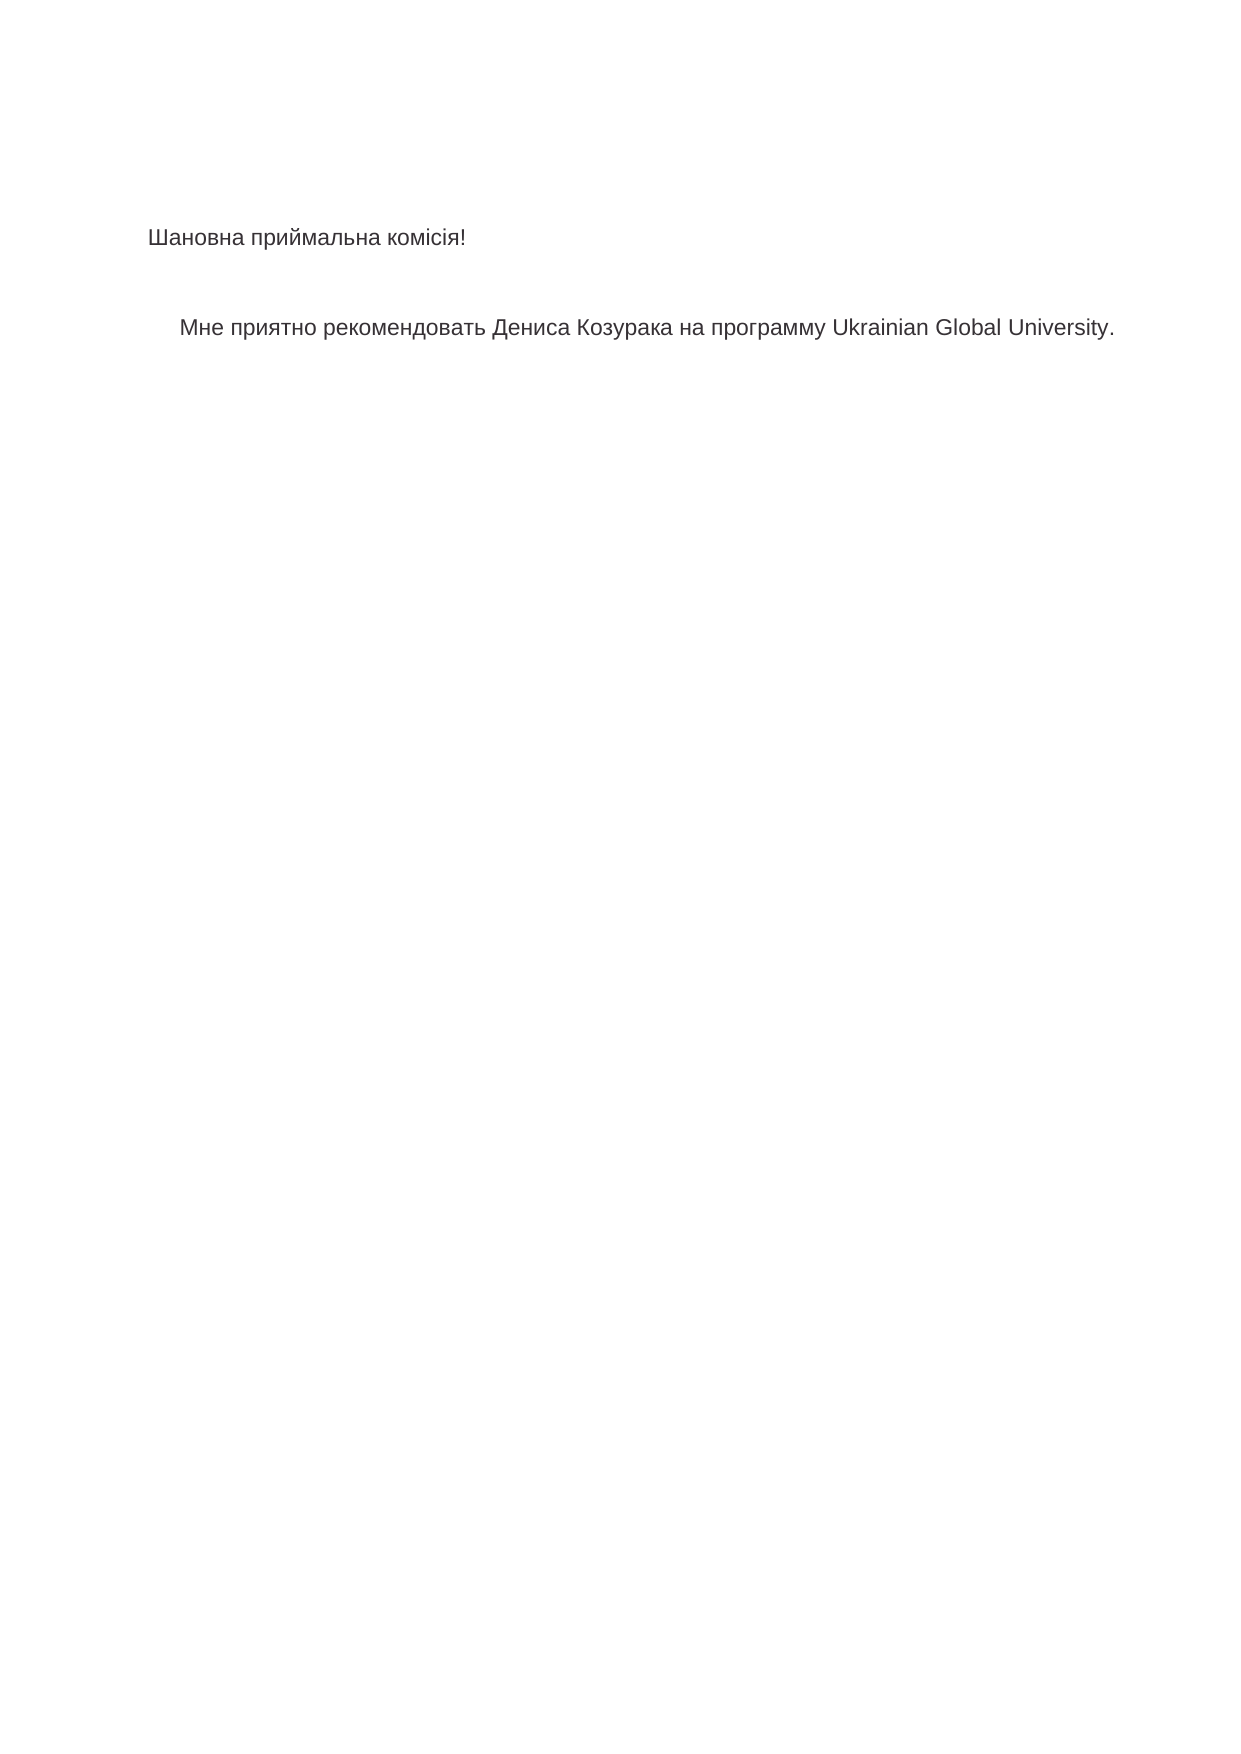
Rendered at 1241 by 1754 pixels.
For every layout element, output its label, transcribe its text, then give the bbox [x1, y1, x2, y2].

text Мне приятно рекомендовать Дениса Козурака на программу Ukrainian Global University. [148, 314, 1152, 340]
text Шановна приймальна комісія! [148, 224, 1152, 250]
